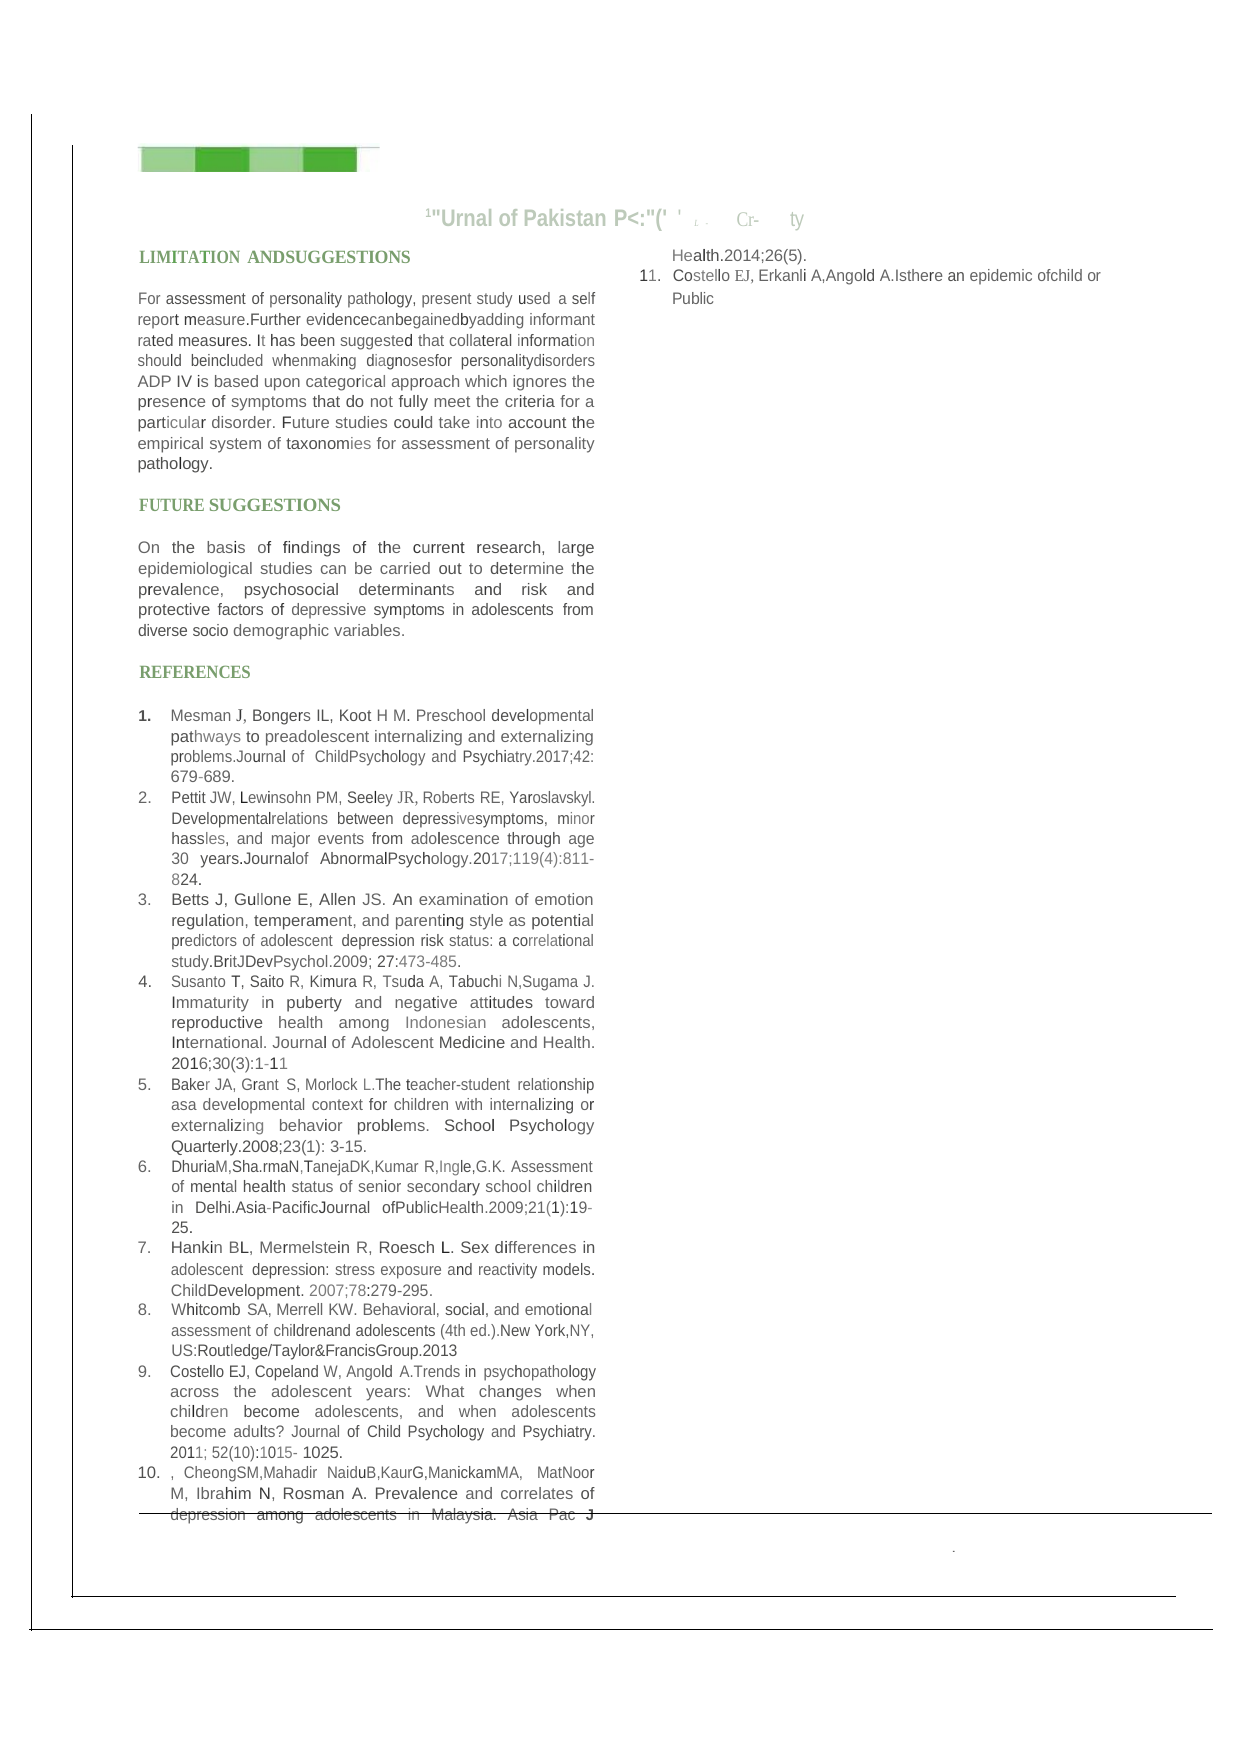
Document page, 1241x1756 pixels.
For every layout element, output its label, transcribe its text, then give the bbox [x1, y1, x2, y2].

list Baker JA, Grant S, Morlock L.The teacher-student relationship asa developmental context for children with internalizing or externalizing behavior problems. School Psychology Quarterly.2008;23(1): 3-15. [138, 1074, 594, 1156]
text For assessment of personality pathology, present study used a self­ report measure.Further evidencecanbegainedbyadding informant rated measures. It has been suggested that collateral information should beincluded whenmaking diagnosesfor personalitydisorders ADP IV is based upon categorical approach which ignores the presence of symptoms that do not fully meet the criteria for a particular disorder. Future studies could take into account the empirical system of taxonomies for assessment of personality pathology. [137, 289, 595, 473]
list Susanto T, Saito R, Kimura R, Tsuda A, Tabuchi N,Sugama J. Immaturity in puberty and negative attitudes toward reproductive health among Indonesian adolescents, International. Journal of Adolescent Medicine and Health. 2016;30(3):1-11 [138, 972, 595, 1073]
subtitle FUTURE SUGGESTIONS [139, 494, 600, 516]
text assessment of childrenand adolescents (4th ed.).New York,NY, US:Routledge/Taylor&FrancisGroup.2013 [171, 1320, 595, 1359]
text 11. Costello EJ, Erkanli A,Angold A.Isthere an epidemic ofchild or [639, 266, 1119, 285]
list Pettit JW, Lewinsohn PM, Seeley JR, Roberts RE, Yaroslavskyl. [138, 788, 600, 807]
text 1"Urnal of Pakistan P<:"(' ' L - Cr- ty [425, 204, 1119, 232]
list Hankin BL, Mermelstein R, Roesch L. Sex differences in adolescent depression: stress exposure and reactivity models. ChildDevelopment. 2007;78:279-295. [137, 1238, 595, 1299]
list Mesman J, Bongers IL, Koot H M. Preschool developmental pathways to preadolescent internalizing and externalizing problems.Journal of ChildPsychology and Psychiatry.2017;42: 679-689. [138, 705, 594, 786]
subtitle REFERENCES [139, 661, 600, 683]
list DhuriaM,Sha.rmaN,TanejaDK,Kumar R,Ingle,G.K. Assessment of mental health status of senior secondary school children in Delhi.Asia-PacificJournal ofPublicHealth.2009;21(1):19-25. [138, 1157, 592, 1237]
text On the basis of findings of the current research, large epidemiological studies can be carried out to determine the prevalence, psychosocial determinants and risk and protective factors of depressive symptoms in adolescents from diverse socio­ demographic variables. [138, 538, 594, 640]
list , CheongSM,Mahadir NaiduB,KaurG,ManickamMA, MatNoor M, Ibrahim N, Rosman A. Prevalence and correlates of depression among adolescents in Malaysia. Asia Pac J Public [137, 1463, 594, 1524]
text Health.2014;26(5). [672, 246, 1119, 265]
list Whitcomb SA, Merrell KW. Behavioral, social, and emotional [138, 1301, 600, 1319]
list Betts J, Gullone E, Allen JS. An examination of emotion regulation, temperament, and parenting style as potential predictors of adolescent depression risk status: a correlational study.BritJDevPsychol.2009; 27:473-485. [138, 890, 594, 971]
subtitle LIMITATION ANDSUGGESTIONS [139, 246, 415, 268]
list Costello EJ, Copeland W, Angold A.Trends in psychopathology across the adolescent years: What changes when children become adolescents, and when adolescents become adults? Journal of Child Psychology and Psychiatry. 2011; 52(10):1015- 1025. [138, 1361, 596, 1462]
text Developmentalrelations between depressivesymptoms, minor hassles, and major events from adolescence through age 30 years.Journalof AbnormalPsychology.2017;119(4):811-824. [171, 808, 594, 888]
picture [137, 143, 380, 172]
